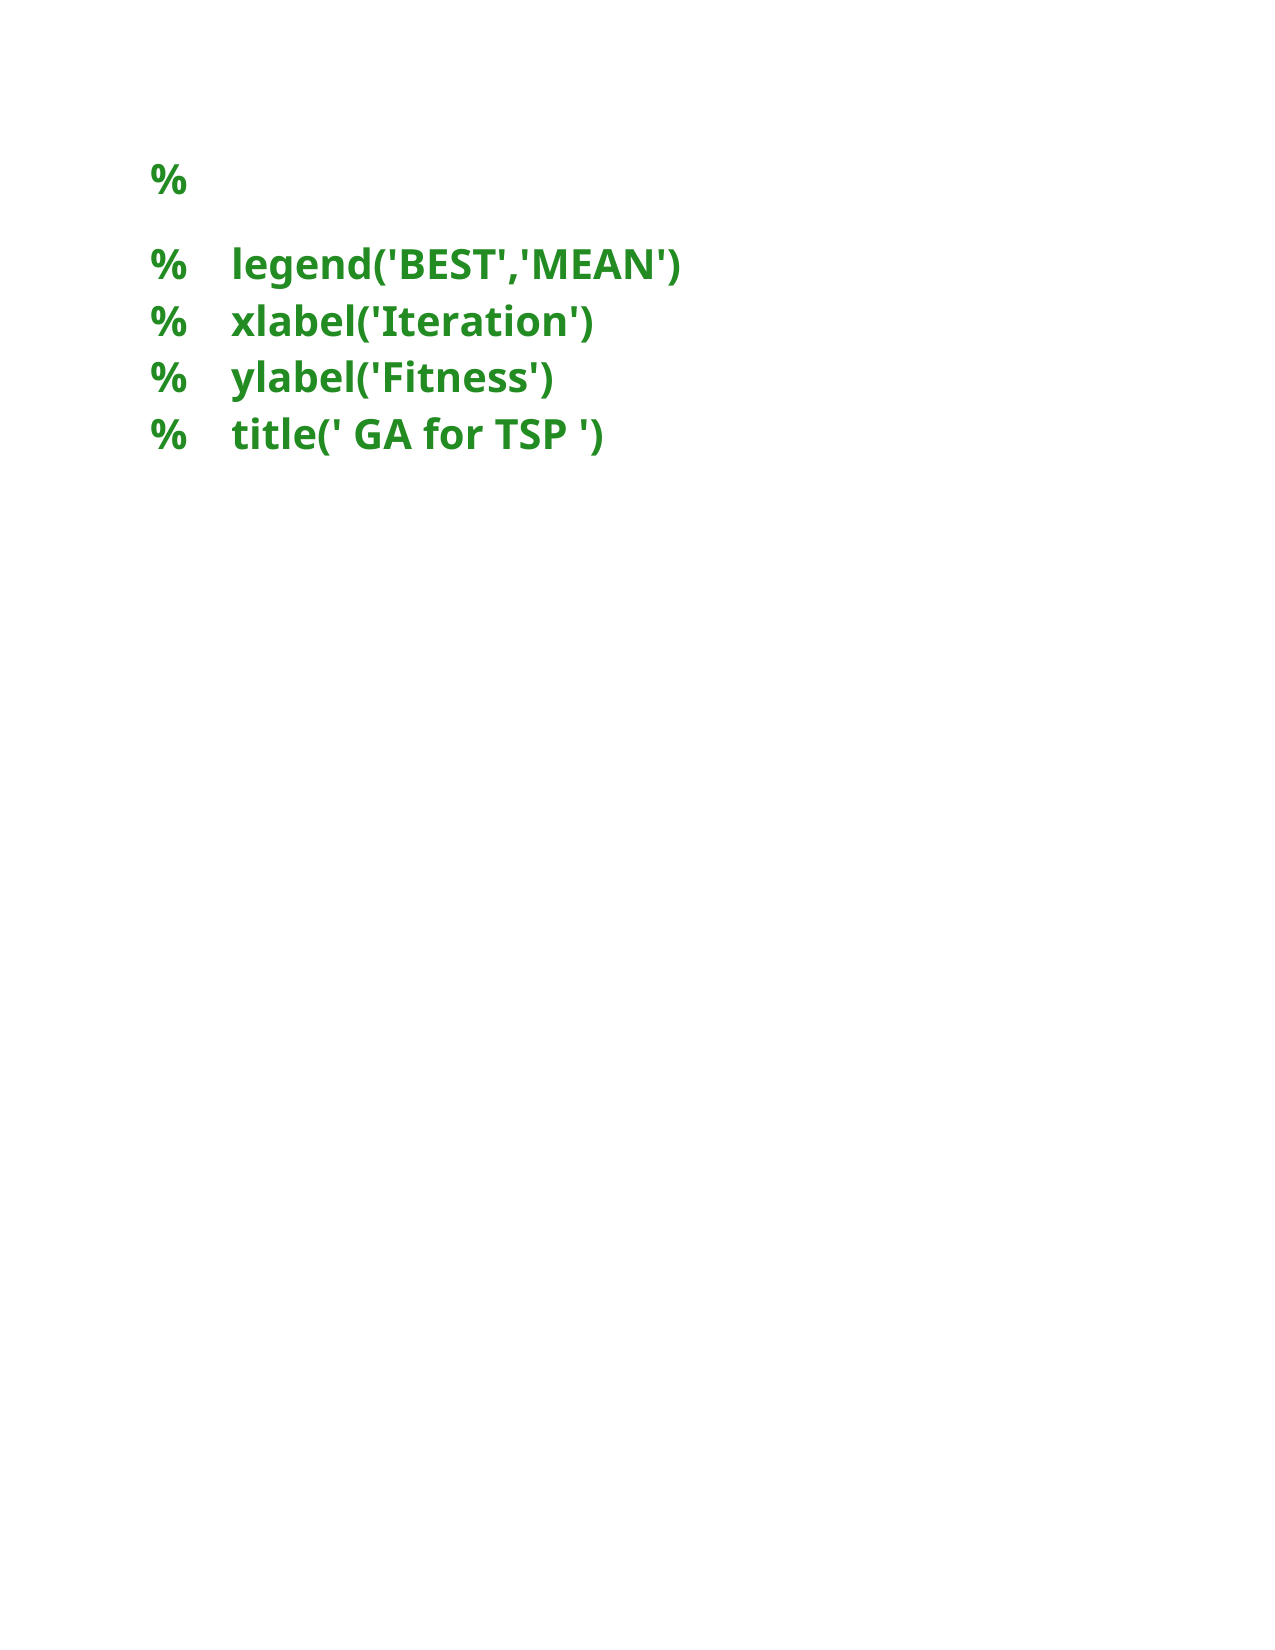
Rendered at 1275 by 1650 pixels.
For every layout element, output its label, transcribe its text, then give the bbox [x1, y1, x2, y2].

text % ylabel('Fitness') [150, 348, 1125, 405]
text % xlabel('Iteration') [150, 292, 1125, 348]
text % title(' GA for TSP ') [150, 405, 1125, 462]
text % legend('BEST','MEAN') [150, 235, 1125, 292]
text % [150, 150, 1125, 207]
